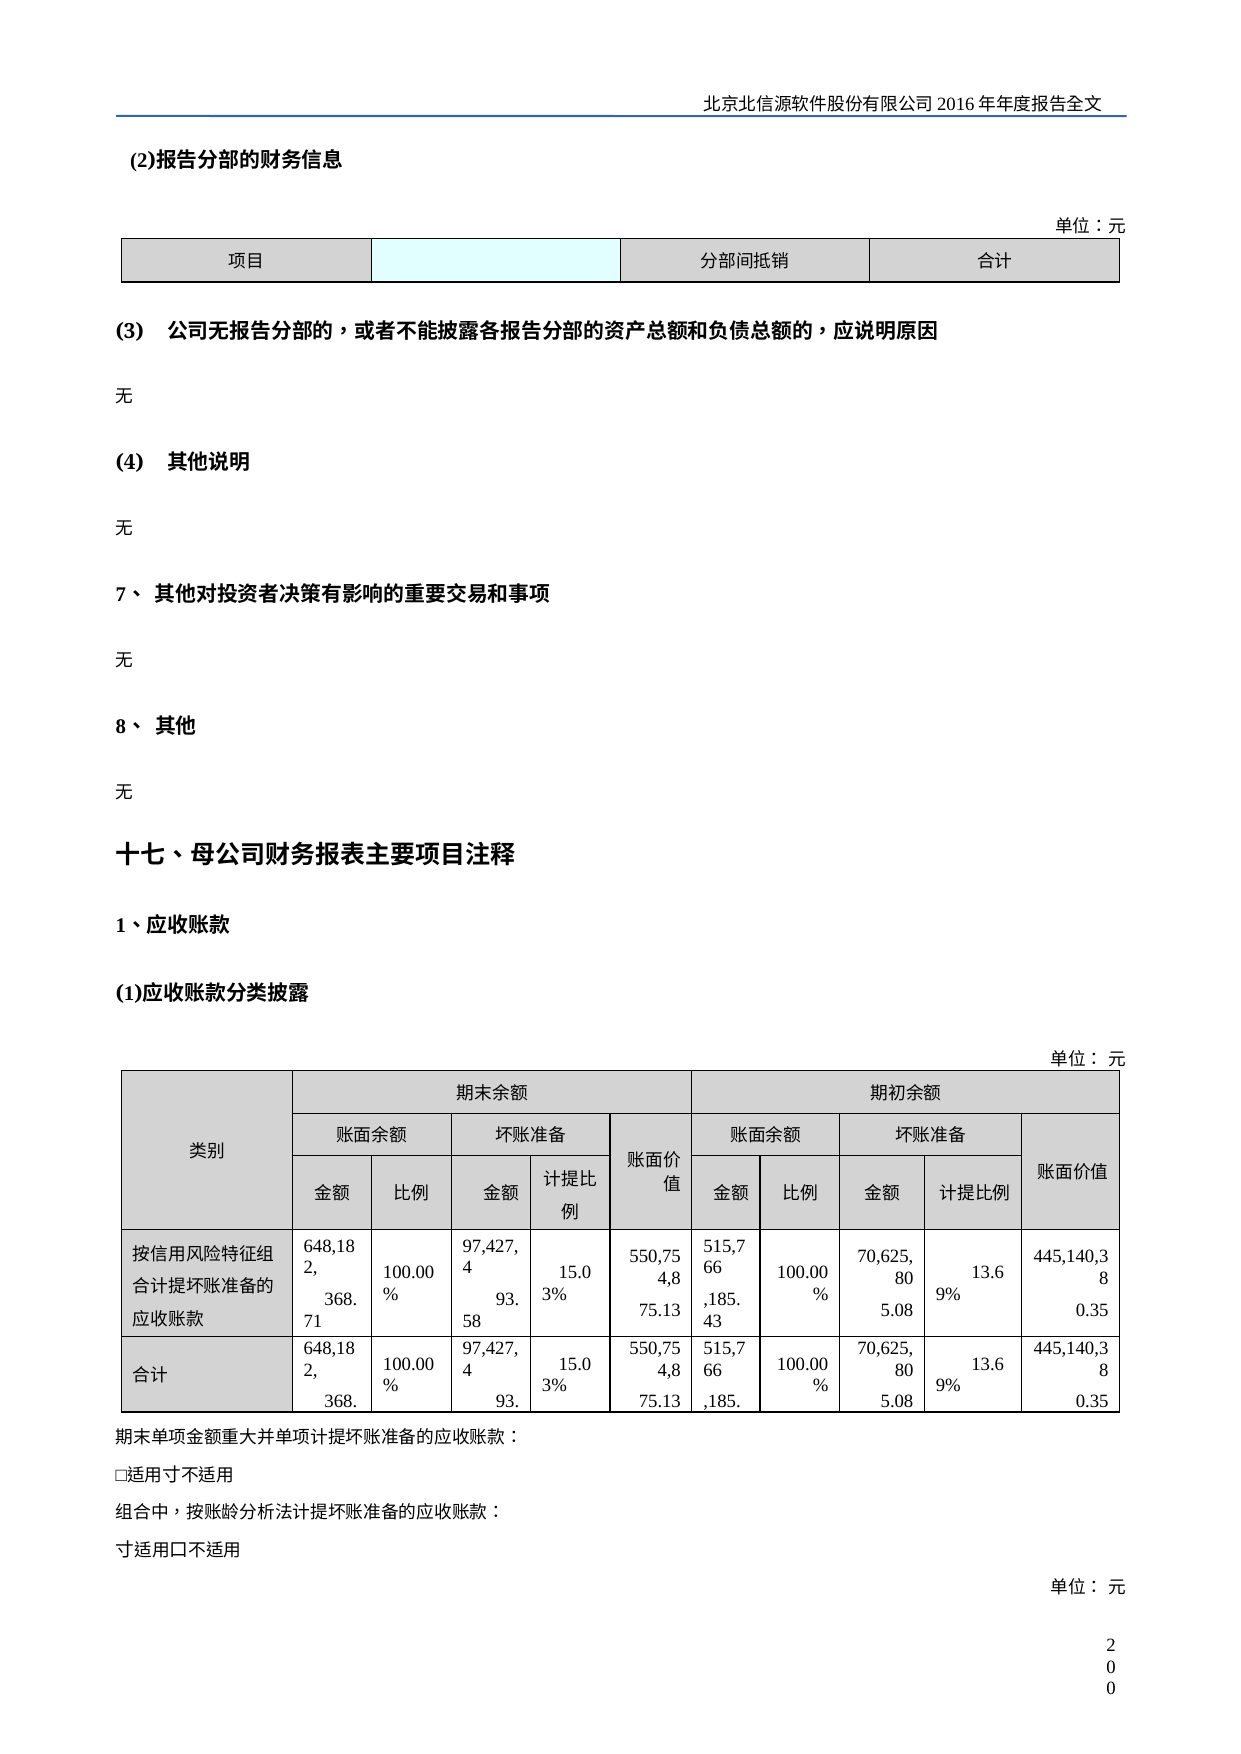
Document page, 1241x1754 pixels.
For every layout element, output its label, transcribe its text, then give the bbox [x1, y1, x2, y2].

text 无 [115, 779, 1126, 803]
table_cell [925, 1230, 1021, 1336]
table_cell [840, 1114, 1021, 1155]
text 1、应收账款 [115, 910, 1126, 939]
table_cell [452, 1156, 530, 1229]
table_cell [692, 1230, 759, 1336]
text (2)报告分部的财务信息 [115, 146, 1126, 174]
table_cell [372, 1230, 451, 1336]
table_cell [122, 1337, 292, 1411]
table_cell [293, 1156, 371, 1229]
list 其他说明 [115, 447, 1126, 476]
text 单位： 元 [115, 1574, 1126, 1598]
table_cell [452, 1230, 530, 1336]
text 无 [115, 384, 1126, 408]
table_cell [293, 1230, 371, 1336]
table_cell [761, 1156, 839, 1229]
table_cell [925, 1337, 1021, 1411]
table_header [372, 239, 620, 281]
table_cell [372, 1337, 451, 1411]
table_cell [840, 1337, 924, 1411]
text 期末单项金额重大并单项计提坏账准备的应收账款： [115, 1425, 1126, 1449]
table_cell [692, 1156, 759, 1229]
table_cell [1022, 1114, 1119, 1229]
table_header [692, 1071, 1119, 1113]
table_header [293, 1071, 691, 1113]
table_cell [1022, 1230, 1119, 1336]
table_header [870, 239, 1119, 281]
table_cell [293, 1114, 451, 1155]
list 公司无报告分部的，或者不能披露各报告分部的资产总额和负债总额的，应说明原因 [115, 316, 1126, 344]
text 单位： 元 [115, 1046, 1126, 1070]
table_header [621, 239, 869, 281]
text (1)应收账款分类披露 [115, 978, 1126, 1007]
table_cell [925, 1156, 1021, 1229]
text 十七、母公司财务报表主要项目注释 [115, 837, 1126, 871]
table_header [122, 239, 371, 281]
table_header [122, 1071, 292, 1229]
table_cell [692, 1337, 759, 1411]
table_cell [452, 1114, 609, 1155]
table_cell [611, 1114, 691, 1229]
text □适用寸不适用 [115, 1462, 1126, 1487]
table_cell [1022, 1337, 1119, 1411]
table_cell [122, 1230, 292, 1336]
text 8、 其他 [115, 711, 1126, 739]
text 无 [115, 647, 1126, 671]
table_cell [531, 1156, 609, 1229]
text 寸适用口不适用 [115, 1536, 1126, 1562]
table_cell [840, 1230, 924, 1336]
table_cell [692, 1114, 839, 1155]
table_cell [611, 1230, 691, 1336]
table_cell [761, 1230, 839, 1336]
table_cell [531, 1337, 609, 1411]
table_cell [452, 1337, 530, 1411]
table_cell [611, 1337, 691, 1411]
text 7、 其他对投资者决策有影响的重要交易和事项 [115, 579, 1126, 608]
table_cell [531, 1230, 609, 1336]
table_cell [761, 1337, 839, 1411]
text 无 [115, 516, 1126, 540]
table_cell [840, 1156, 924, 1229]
text 单位：元 [115, 214, 1126, 238]
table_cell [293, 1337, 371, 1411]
text 组合中，按账龄分析法计提坏账准备的应收账款： [115, 1499, 1126, 1524]
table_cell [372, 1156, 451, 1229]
